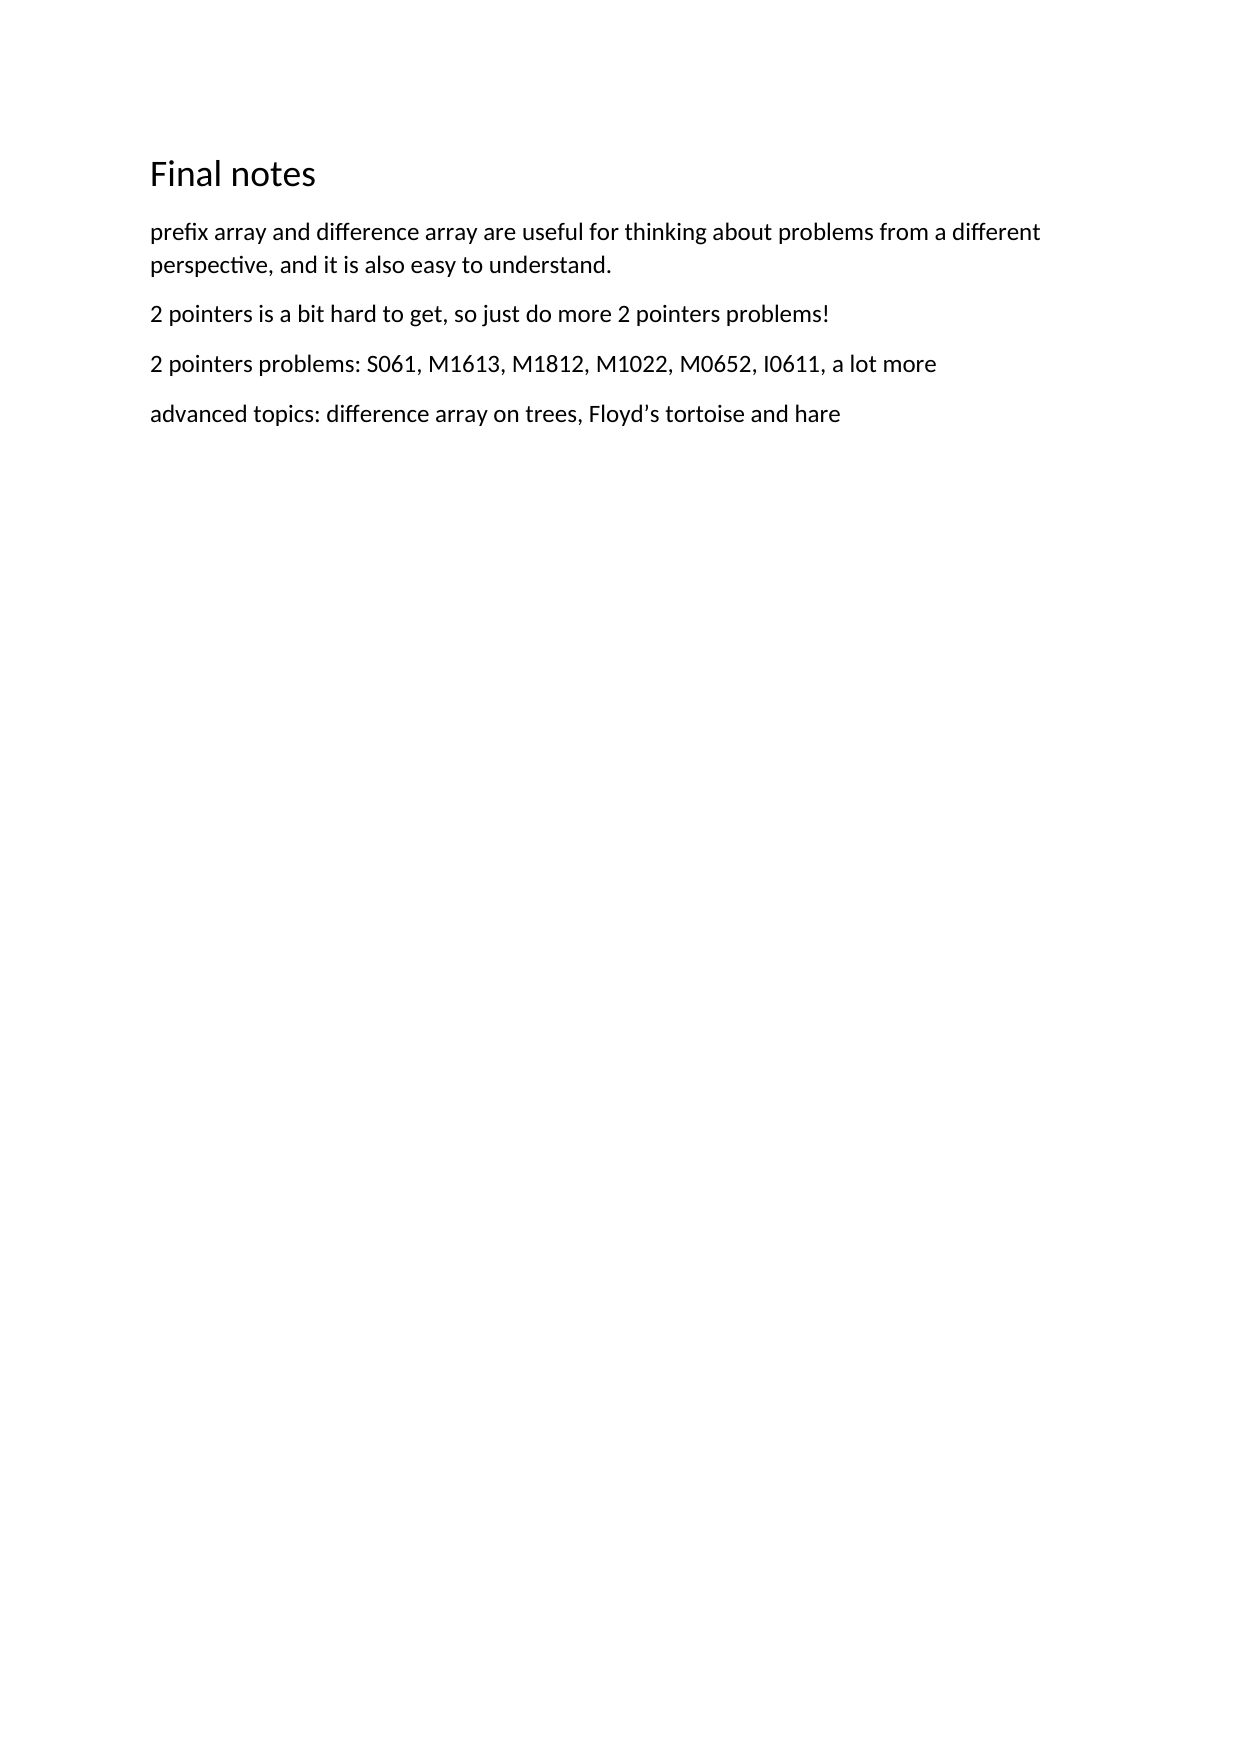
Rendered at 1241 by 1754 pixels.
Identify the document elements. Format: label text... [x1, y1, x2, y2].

text prefix array and difference array are useful for thinking about problems from a different perspective, and it is also easy to understand. [150, 216, 1090, 279]
text Final notes [150, 150, 1090, 196]
text advanced topics: difference array on trees, Floyd’s tortoise and hare [150, 398, 1090, 428]
text 2 pointers problems: S061, M1613, M1812, M1022, M0652, I0611, a lot more [150, 348, 1090, 379]
text 2 pointers is a bit hard to get, so just do more 2 pointers problems! [150, 299, 1090, 329]
